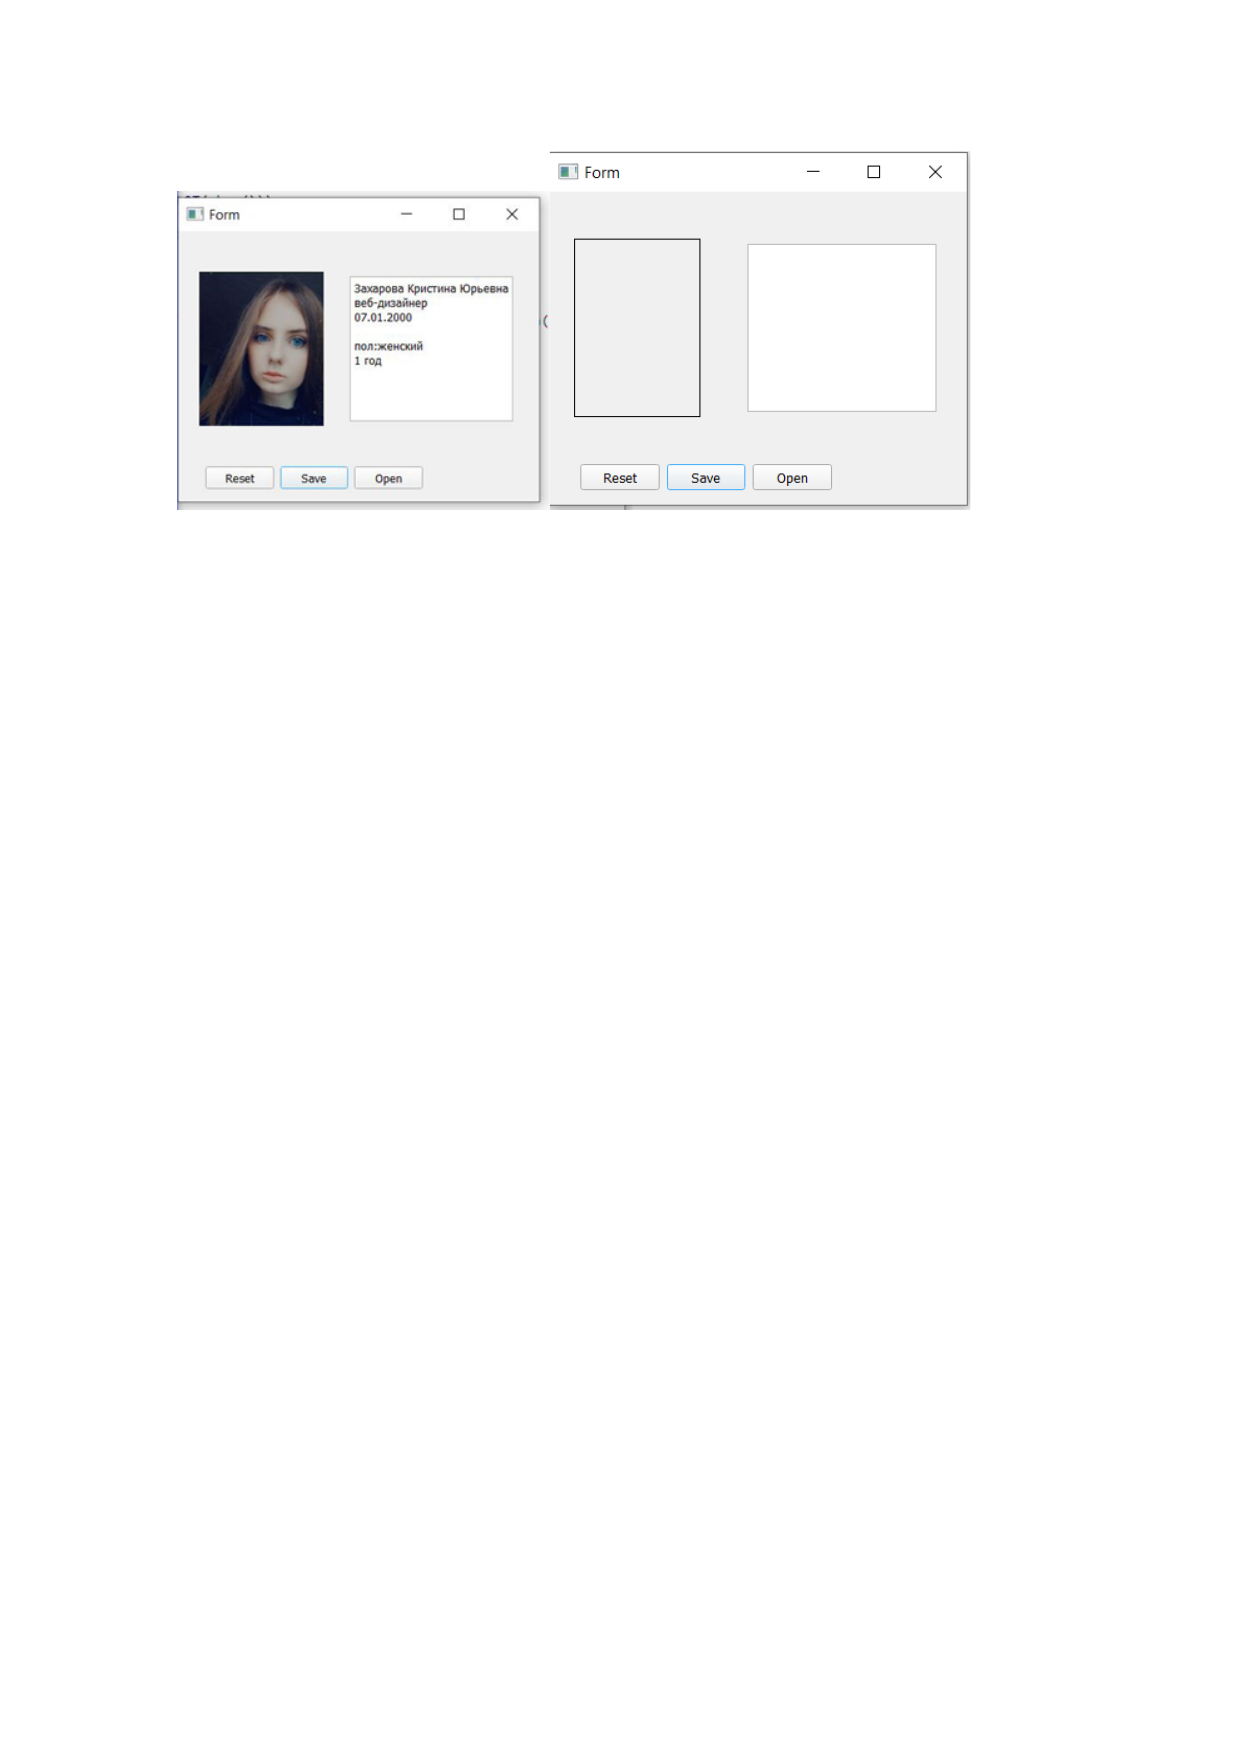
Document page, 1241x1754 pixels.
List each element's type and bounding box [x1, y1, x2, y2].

picture [177, 151, 971, 510]
